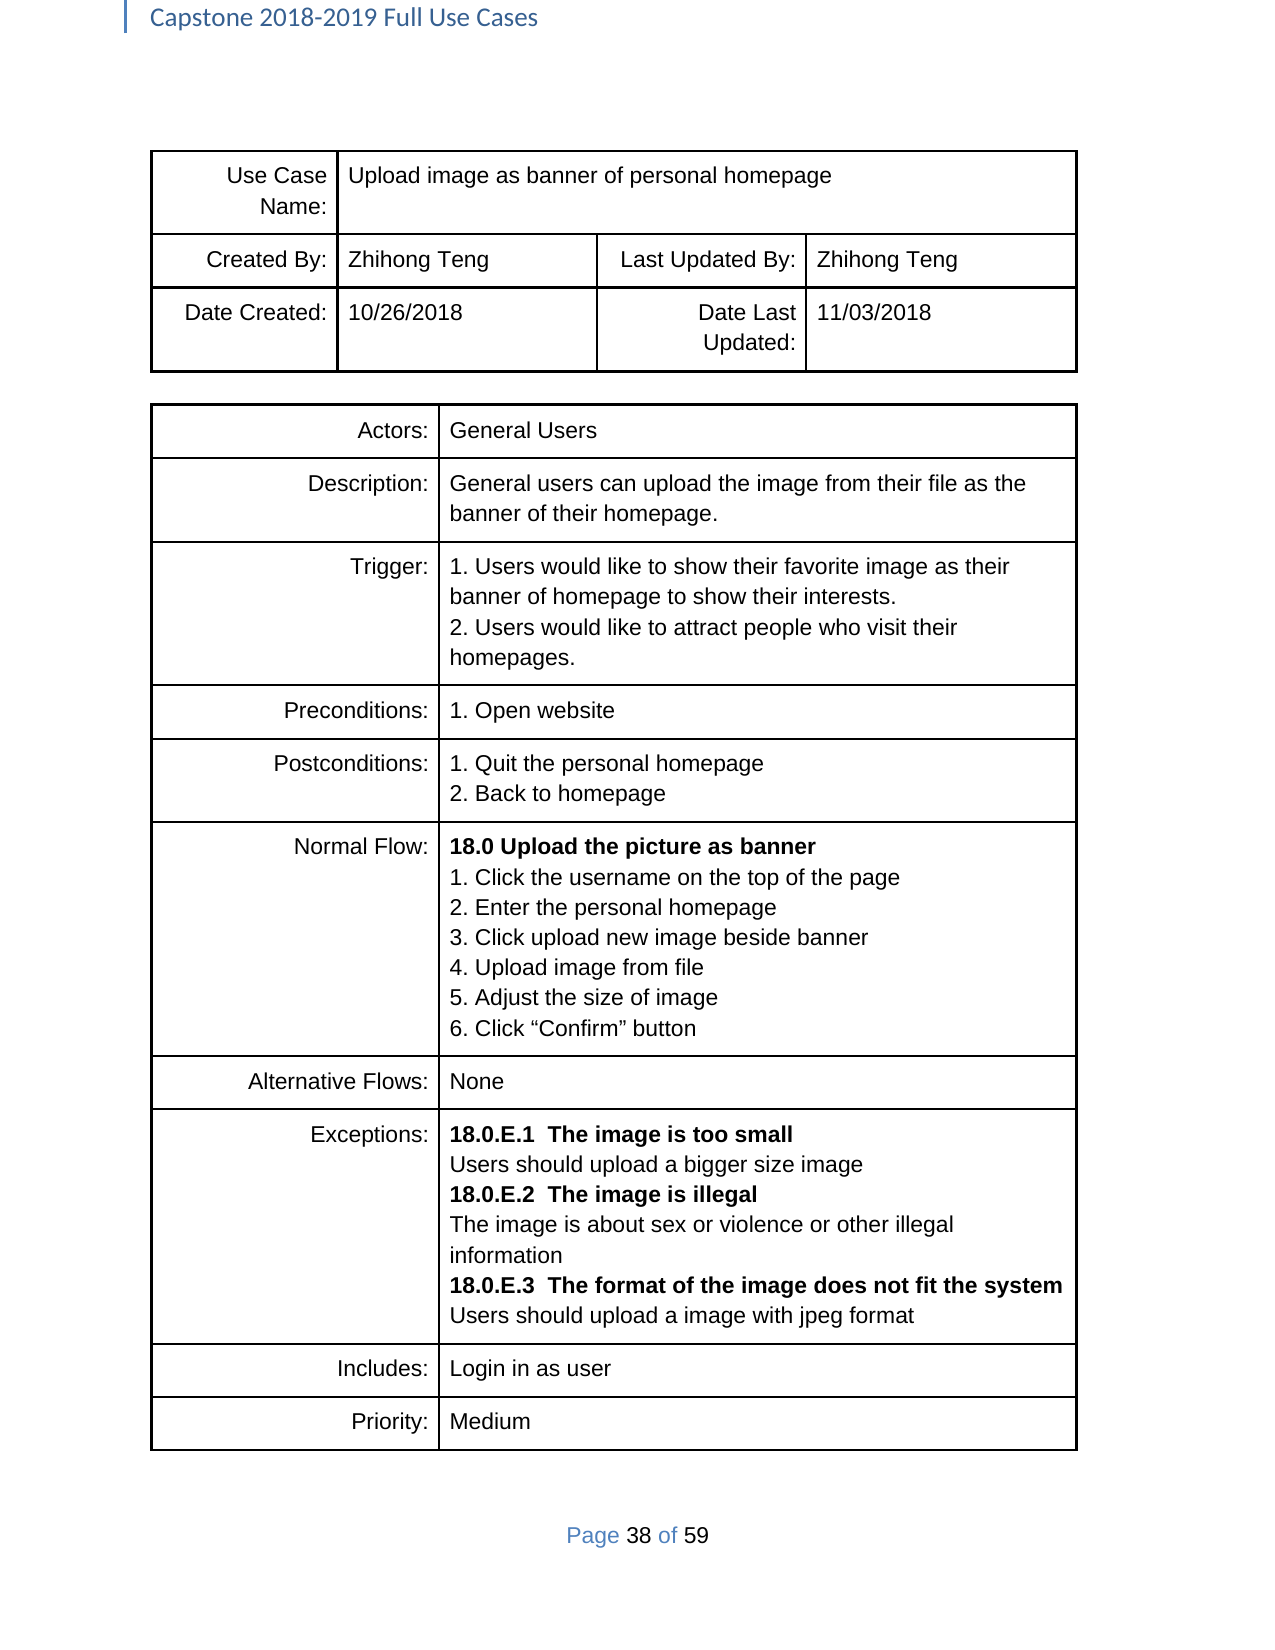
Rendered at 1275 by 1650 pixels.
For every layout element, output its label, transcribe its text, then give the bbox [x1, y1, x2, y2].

table_cell Preconditions: [153, 686, 438, 737]
table_header General Users [440, 406, 1075, 457]
table_cell Login in as user [440, 1345, 1075, 1396]
table_cell Created By: [153, 235, 336, 286]
table_cell 18.0.E.1 The image is too small Users should upload a bigger size image 18.0.E.2 The image is illegal The image is about sex or violence or other illegal information 18.0.E.3 The format of the image does not fit the system Users should upload a image with jpeg format [440, 1110, 1075, 1343]
table_cell Date Last Updated: [598, 289, 805, 370]
table_cell Medium [440, 1398, 1075, 1449]
table_cell 18.0 Upload the picture as banner 1. Click the username on the top of the page 2. Enter the personal homepage 3. Click upload new image beside banner 4. Upload image from file 5. Adjust the size of image 6. Click “Confirm” button [440, 823, 1075, 1055]
table_cell Last Updated By: [598, 235, 805, 286]
table_cell 1. Quit the personal homepage 2. Back to homepage [440, 740, 1075, 821]
table_cell Alternative Flows: [153, 1057, 438, 1108]
table_cell Postconditions: [153, 740, 438, 821]
table_cell Upload image as banner of personal homepage [339, 152, 1075, 233]
table_cell 1. Open website [440, 686, 1075, 737]
table_cell Trigger: [153, 543, 438, 684]
table_cell 1. Users would like to show their favorite image as their banner of homepage to show their interests. 2. Users would like to attract people who visit their homepages. [440, 543, 1075, 684]
table_cell Zhihong Teng [339, 235, 596, 286]
table_cell None [440, 1057, 1075, 1108]
table_cell Description: [153, 459, 438, 541]
table_cell Normal Flow: [153, 823, 438, 1055]
table_cell Use Case Name: [153, 152, 336, 233]
table_cell Zhihong Teng [807, 235, 1075, 286]
table_cell Exceptions: [153, 1110, 438, 1343]
table_cell General users can upload the image from their file as the banner of their homepage. [440, 459, 1075, 541]
table_cell Date Created: [153, 289, 336, 370]
table_cell Includes: [153, 1345, 438, 1396]
table_cell Priority: [153, 1398, 438, 1449]
table_cell 10/26/2018 [339, 289, 596, 370]
table_header Actors: [153, 406, 438, 457]
table_cell 11/03/2018 [807, 289, 1075, 370]
